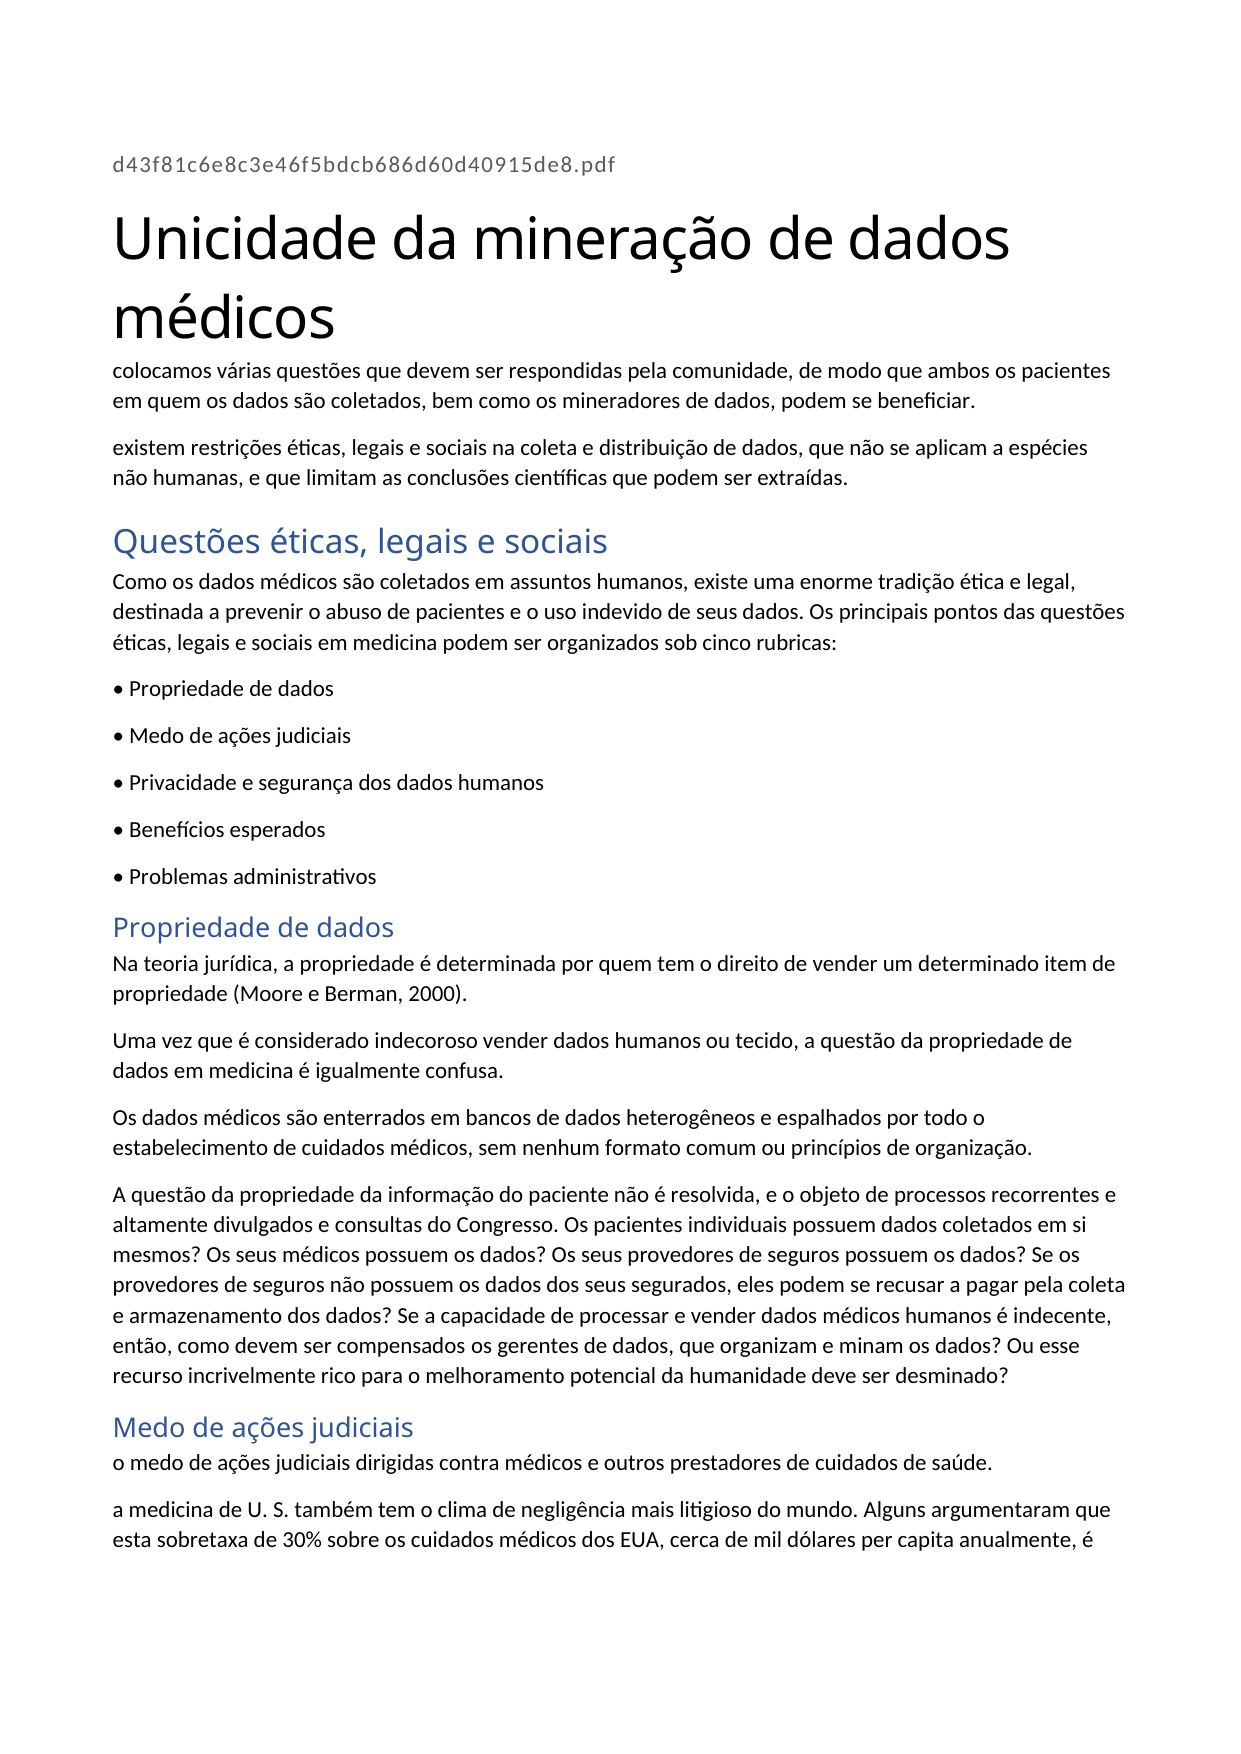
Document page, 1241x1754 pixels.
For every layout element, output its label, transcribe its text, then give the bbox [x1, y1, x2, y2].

text • Medo de ações judiciais [112, 721, 1128, 749]
subtitle d43f81c6e8c3e46f5bdcb686d60d40915de8.pdf [112, 150, 1128, 178]
text Na teoria jurídica, a propriedade é determinada por quem tem o direito de vender um determinado item de propriedade (Moore e Berman, 2000). [112, 949, 1128, 1007]
text Os dados médicos são enterrados em bancos de dados heterogêneos e espalhados por todo o estabelecimento de cuidados médicos, sem nenhum formato comum ou princípios de organização. [112, 1103, 1128, 1161]
text Uma vez que é considerado indecoroso vender dados humanos ou tecido, a questão da propriedade de dados em medicina é igualmente confusa. [112, 1026, 1128, 1084]
text o medo de ações judiciais dirigidas contra médicos e outros prestadores de cuidados de saúde. [112, 1448, 1128, 1476]
text existem restrições éticas, legais e sociais na coleta e distribuição de dados, que não se aplicam a espécies não humanas, e que limitam as conclusões científicas que podem ser extraídas. [112, 433, 1128, 491]
text A questão da propriedade da informação do paciente não é resolvida, e o objeto de processos recorrentes e altamente divulgados e consultas do Congresso. Os pacientes individuais possuem dados coletados em si mesmos? Os seus médicos possuem os dados? Os seus provedores de seguros possuem os dados? Se os provedores de seguros não possuem os dados dos seus segurados, eles podem se recusar a pagar pela coleta e armazenamento dos dados? Se a capacidade de processar e vender dados médicos humanos é indecente, então, como devem ser compensados ​​os gerentes de dados, que organizam e minam os dados? Ou esse recurso incrivelmente rico para o melhoramento potencial da humanidade deve ser desminado? [112, 1180, 1128, 1389]
subtitle Propriedade de dados [112, 909, 1128, 946]
text colocamos várias questões que devem ser respondidas pela comunidade, de modo que ambos os pacientes em quem os dados são coletados, bem como os mineradores de dados, podem se beneficiar. [112, 356, 1128, 414]
subtitle Questões éticas, legais e sociais [112, 518, 1128, 564]
text • Privacidade e segurança dos dados humanos [112, 768, 1128, 796]
text • Propriedade de dados [112, 674, 1128, 703]
text Como os dados médicos são coletados em assuntos humanos, existe uma enorme tradição ética e legal, destinada a prevenir o abuso de pacientes e o uso indevido de seus dados. Os principais pontos das questões éticas, legais e sociais em medicina podem ser organizados sob cinco rubricas: [112, 567, 1128, 656]
subtitle Medo de ações judiciais [112, 1408, 1128, 1445]
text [112, 1495, 1128, 1553]
text • Benefícios esperados [112, 815, 1128, 843]
title Unicidade da mineração de dados médicos [112, 197, 1128, 356]
text • Problemas administrativos [112, 862, 1128, 890]
